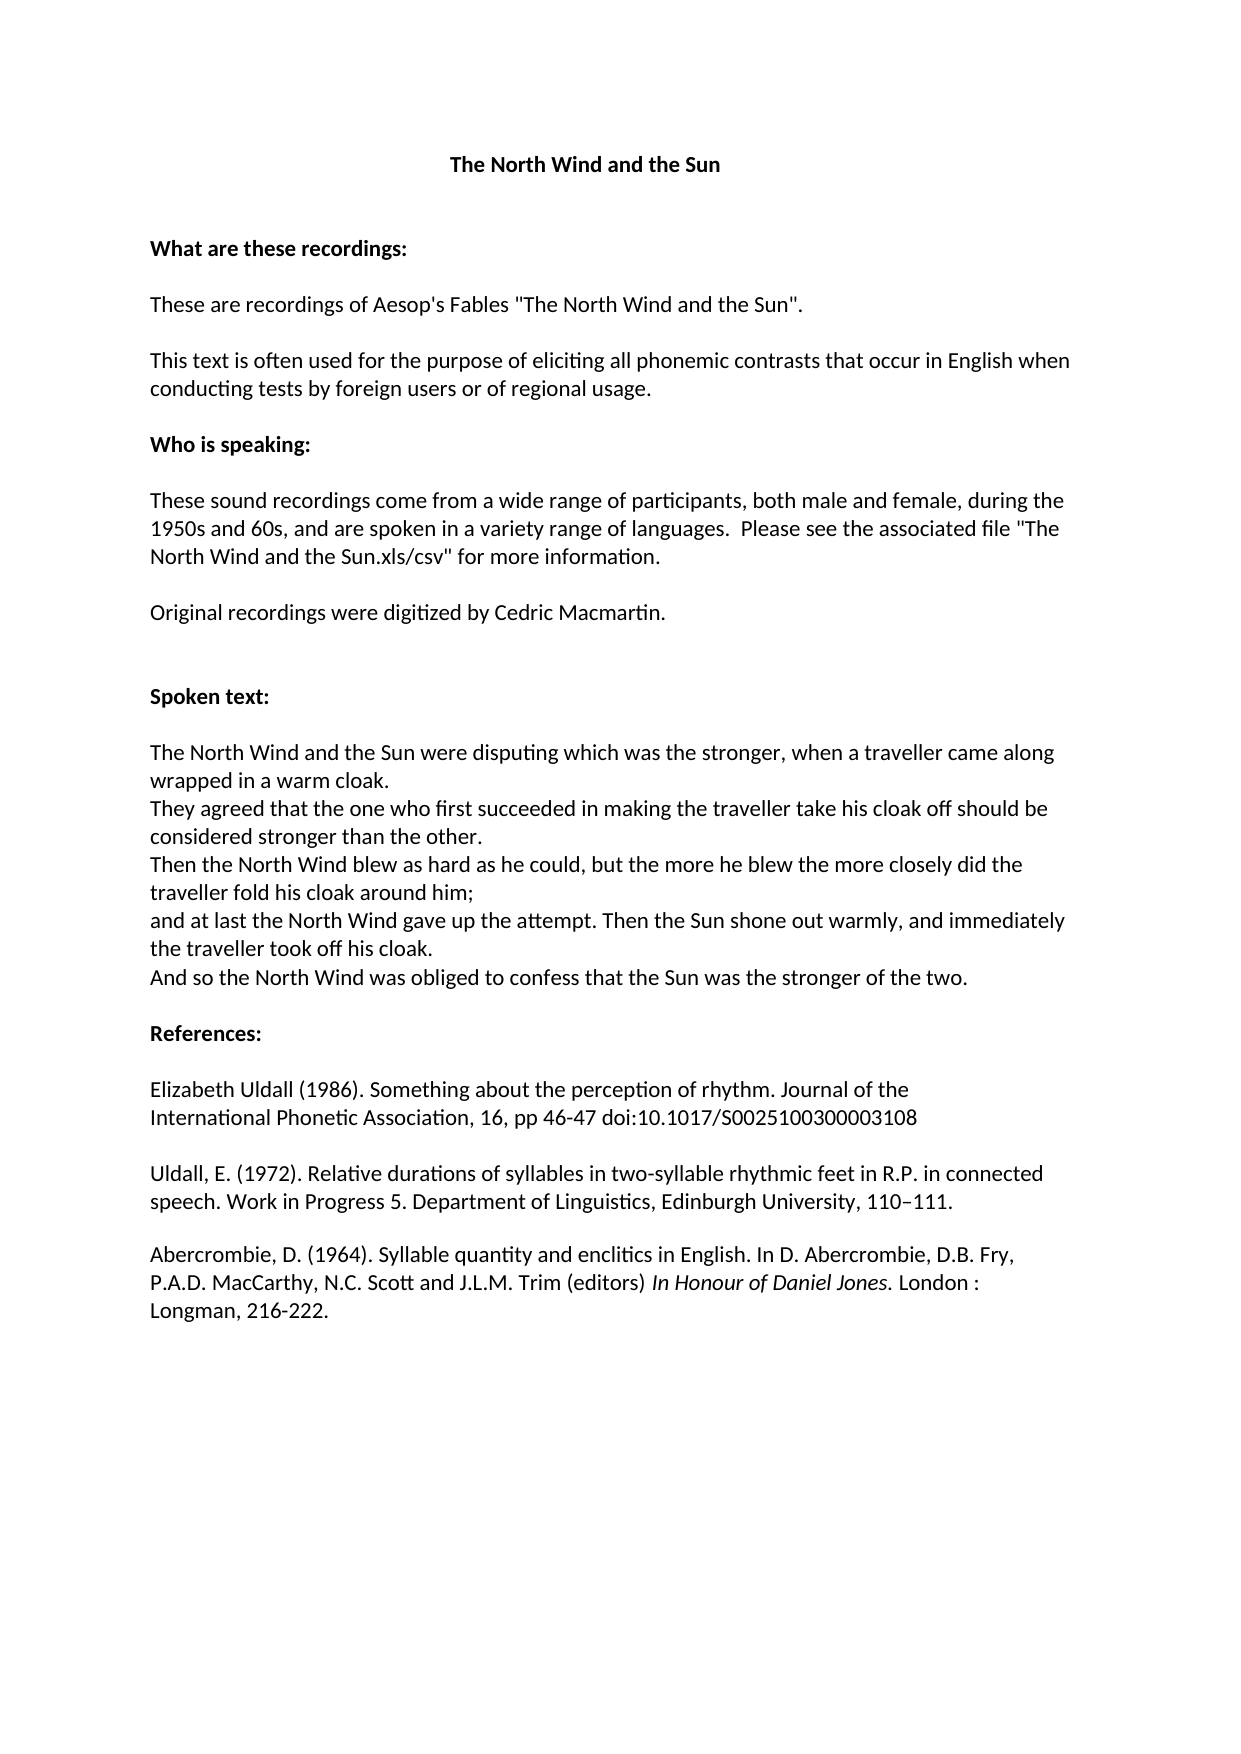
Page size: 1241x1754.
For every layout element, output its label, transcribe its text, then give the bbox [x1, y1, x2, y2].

text The North Wind and the Sun were disputing which was the stronger, when a traveller came along wrapped in a warm cloak. [150, 738, 1090, 794]
text Original recordings were digitized by Cedric Macmartin. [150, 598, 1090, 626]
text These are recordings of Aesop's Fables "The North Wind and the Sun". [150, 290, 1090, 318]
text These sound recordings come from a wide range of participants, both male and female, during the 1950s and 60s, and are spoken in a variety range of languages. Please see the associated file "The North Wind and the Sun.xls/csv" for more information. [150, 486, 1090, 570]
text Then the North Wind blew as hard as he could, but the more he blew the more closely did the traveller fold his cloak around him; [150, 851, 1090, 907]
text P.A.D. MacCarthy, N.C. Scott and J.L.M. Trim (editors) In Honour of Daniel Jones. London : [150, 1268, 1090, 1296]
text References: [150, 1019, 1090, 1047]
text The North Wind and the Sun [450, 150, 1090, 178]
text What are these recordings: [150, 234, 1090, 262]
text Uldall, E. (1972). Relative durations of syllables in two-syllable rhythmic feet in R.P. in connected speech. Work in Progress 5. Department of Linguistics, Edinburgh University, 110–111. [150, 1159, 1090, 1215]
text They agreed that the one who first succeeded in making the traveller take his cloak off should be considered stronger than the other. [150, 794, 1090, 851]
text Spoken text: [150, 682, 1090, 710]
text And so the North Wind was obliged to confess that the Sun was the stronger of the two. [150, 963, 1090, 991]
text International Phonetic Association, 16, pp 46-47 doi:10.1017/S0025100300003108 [150, 1103, 1090, 1131]
text and at last the North Wind gave up the attempt. Then the Sun shone out warmly, and immediately the traveller took off his cloak. [150, 907, 1090, 963]
text Longman, 216-222. [150, 1296, 1090, 1324]
text Who is speaking: [150, 430, 1090, 458]
text Elizabeth Uldall (1986). Something about the perception of rhythm. Journal of the [150, 1075, 1090, 1103]
text This text is often used for the purpose of eliciting all phonemic contrasts that occur in English when conducting tests by foreign users or of regional usage. [150, 346, 1090, 402]
text Abercrombie, D. (1964). Syllable quantity and enclitics in English. In D. Abercrombie, D.B. Fry, [150, 1240, 1090, 1268]
